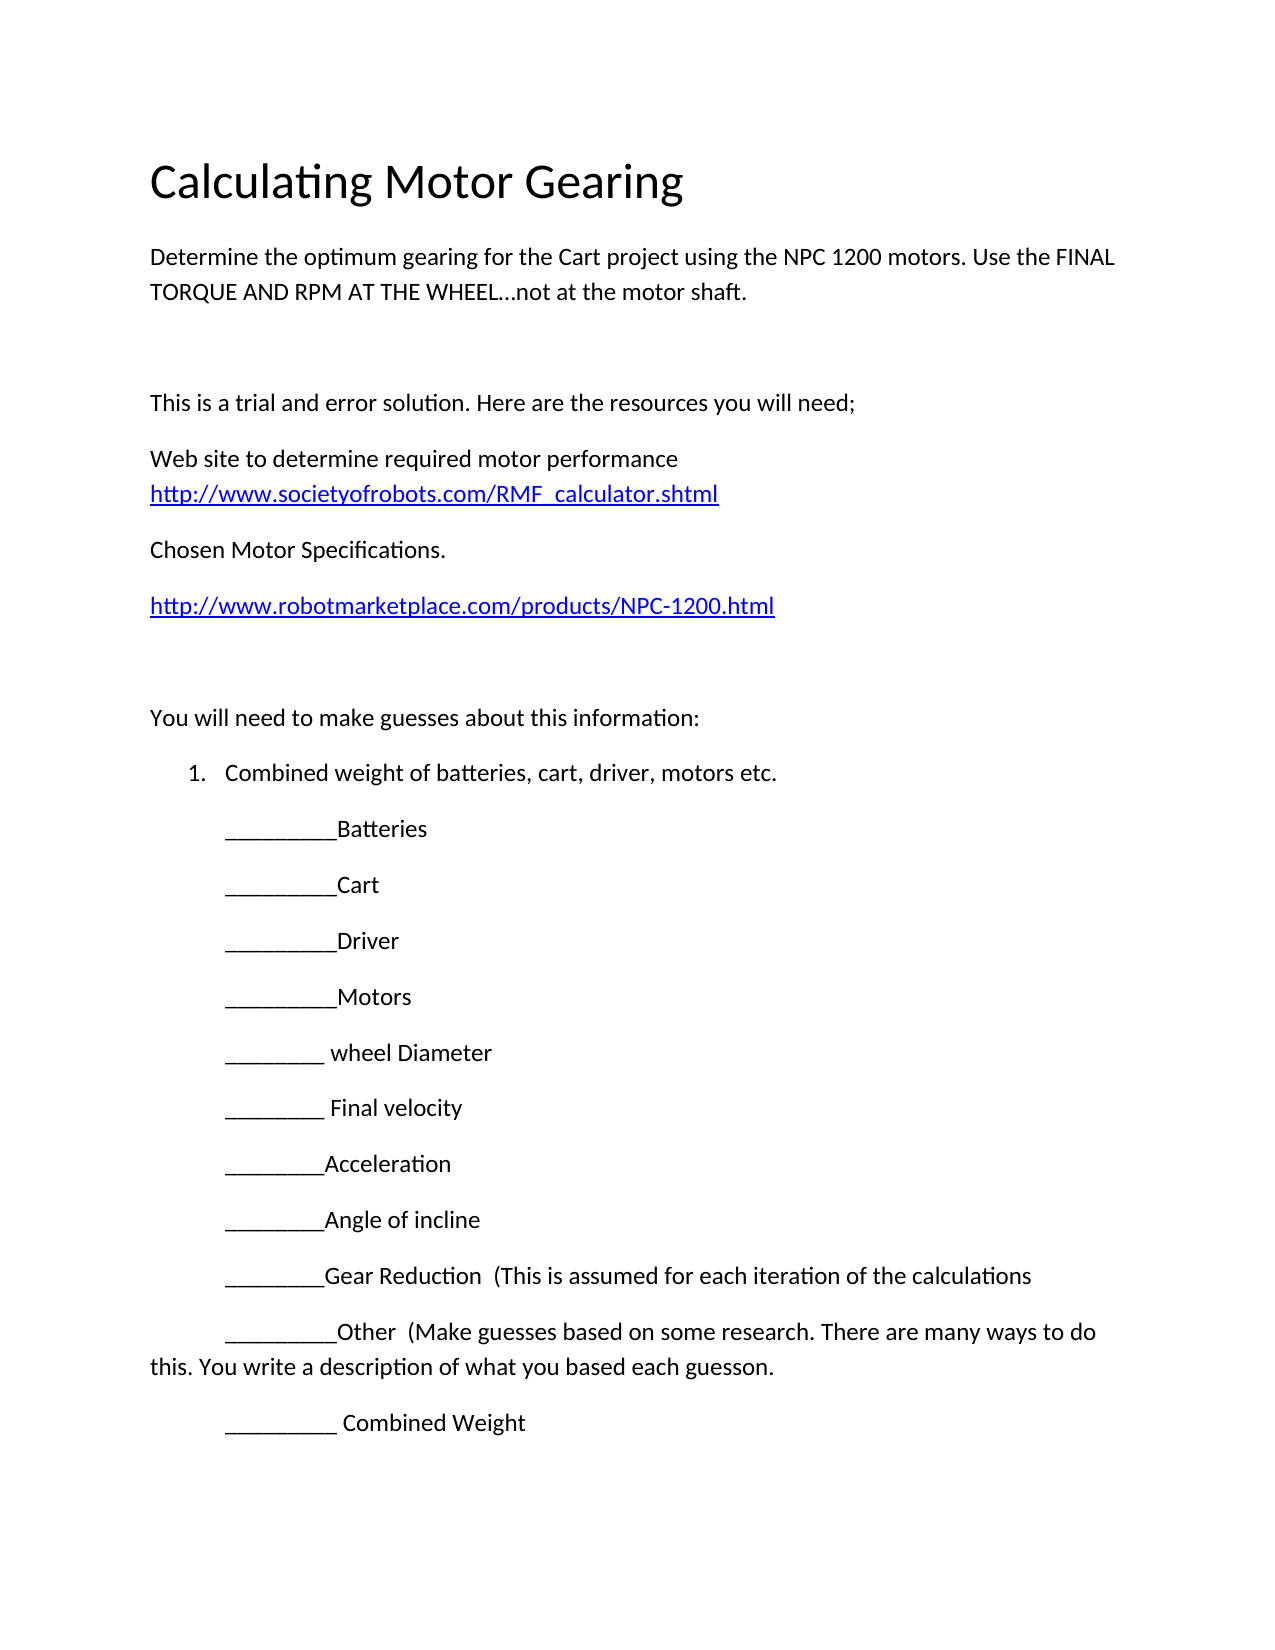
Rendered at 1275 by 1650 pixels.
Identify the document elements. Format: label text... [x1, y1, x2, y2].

text http://www.robotmarketplace.com/products/NPC-1200.html [150, 590, 1125, 621]
text Web site to determine required motor performance http://www.societyofrobots.com/RMF_calculator.shtml [150, 443, 1125, 509]
text _________Batteries [225, 813, 1125, 844]
text ________ wheel Diameter [150, 1037, 1125, 1067]
text ________Angle of incline [150, 1204, 1125, 1235]
text Determine the optimum gearing for the Cart project using the NPC 1200 motors. Use the FINAL TORQUE AND RPM AT THE WHEEL…not at the motor shaft. [150, 241, 1125, 306]
text _________ Combined Weight [150, 1407, 1125, 1437]
text _________Other (Make guesses based on some research. There are many ways to do this. You write a description of what you based each guesson. [150, 1316, 1125, 1381]
text _________Driver [150, 925, 1125, 956]
text Calculating Motor Gearing [150, 150, 1125, 211]
text _________Motors [150, 981, 1125, 1011]
text ________Gear Reduction (This is assumed for each iteration of the calculations [150, 1260, 1125, 1291]
text You will need to make guesses about this information: [150, 702, 1125, 732]
list Combined weight of batteries, cart, driver, motors etc. [187, 758, 1125, 788]
text Chosen Motor Specifications. [150, 534, 1125, 565]
text ________Acceleration [150, 1148, 1125, 1179]
text This is a trial and error solution. Here are the resources you will need; [150, 388, 1125, 418]
text ________ Final velocity [150, 1093, 1125, 1123]
text _________Cart [150, 869, 1125, 900]
